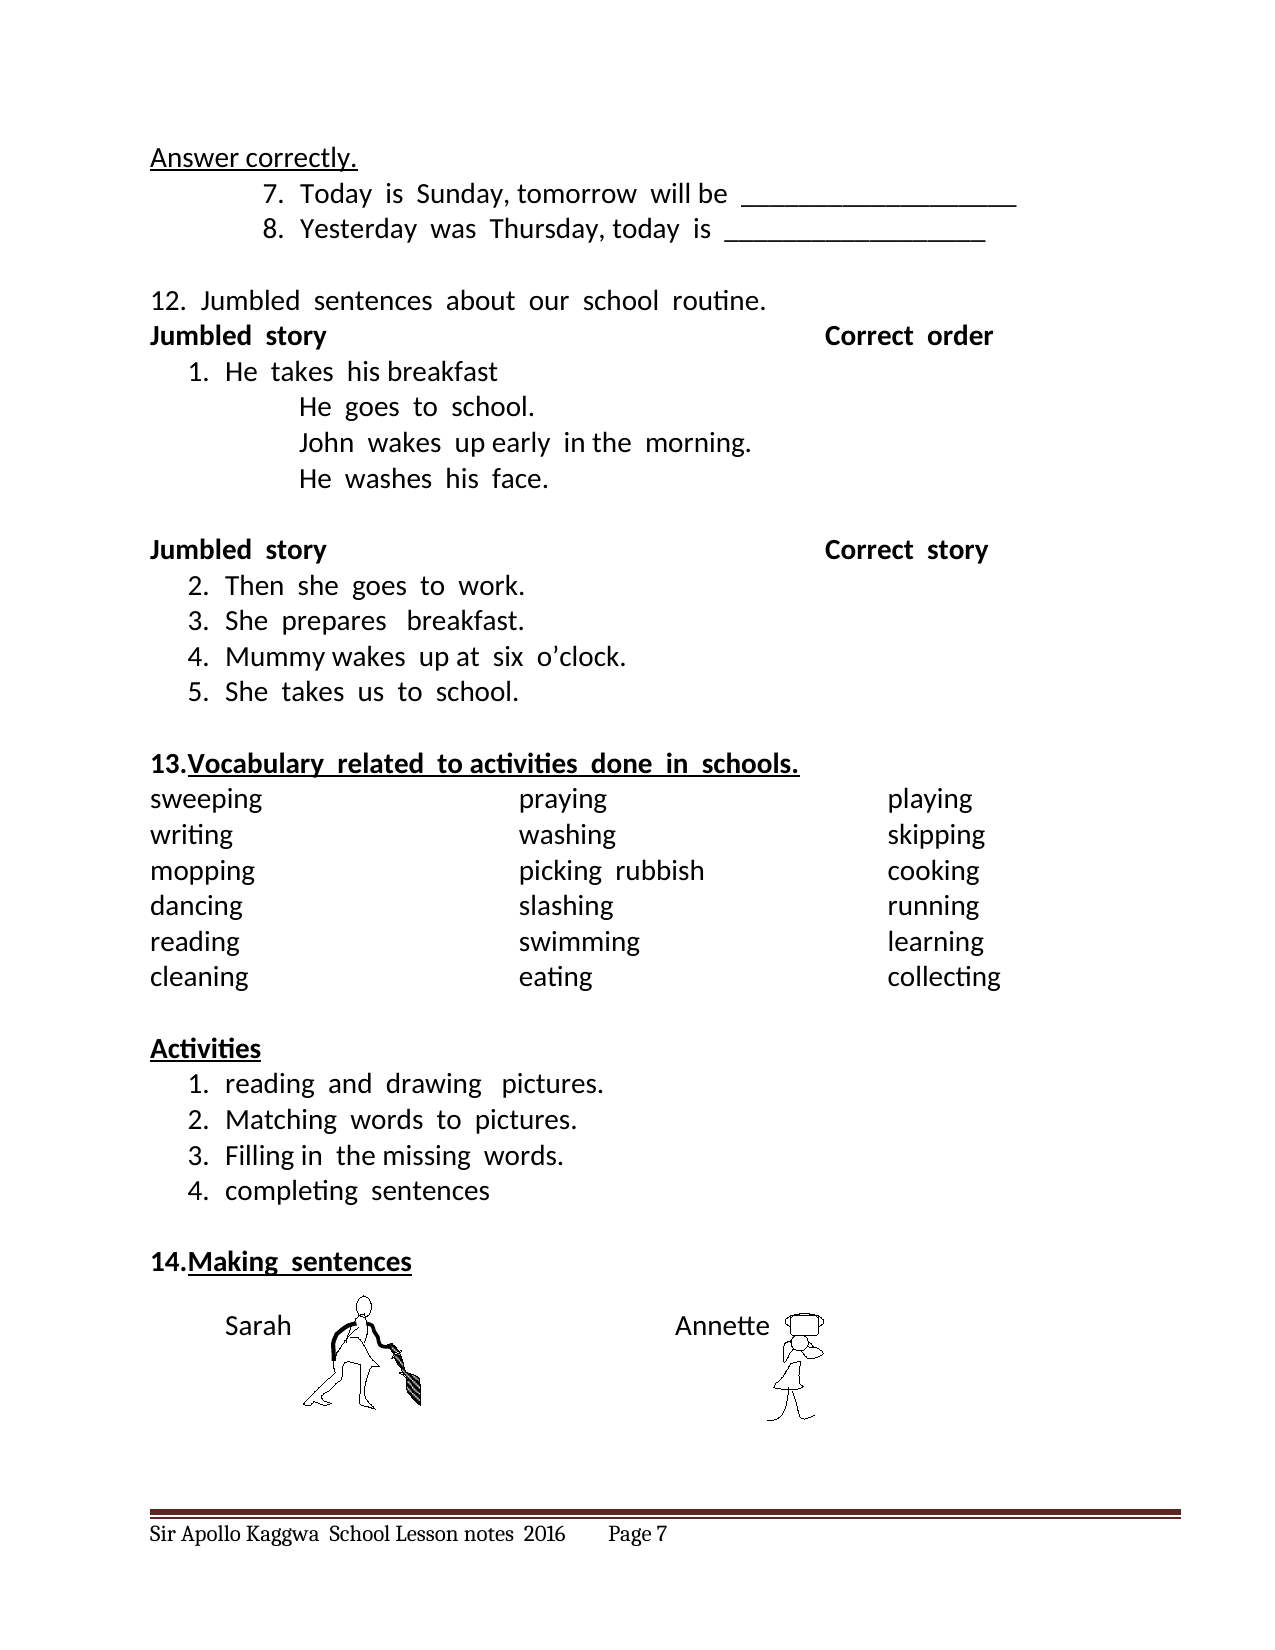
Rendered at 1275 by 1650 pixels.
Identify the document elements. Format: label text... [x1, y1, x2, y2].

text Answer correctly. [150, 139, 1181, 175]
text sweeping [150, 780, 444, 816]
text He goes to school. [225, 388, 1181, 424]
text slashing [519, 887, 812, 923]
text dancing [150, 887, 444, 923]
text cooking [887, 852, 1181, 887]
list Filling in the missing words. [187, 1137, 1181, 1172]
text swimming [519, 923, 812, 958]
list She prepares breakfast. [187, 602, 1181, 638]
list completing sentences [187, 1172, 1181, 1208]
text writing [150, 816, 444, 852]
text cleaning [150, 958, 444, 994]
list Making sentences [150, 1243, 1181, 1279]
list Yesterday was Thursday, today is __________________ [262, 210, 1181, 246]
text reading [150, 923, 444, 958]
text He washes his face. [225, 460, 1181, 495]
list Jumbled sentences about our school routine. [150, 282, 1181, 317]
text washing [519, 816, 812, 852]
list She takes us to school. [187, 673, 1181, 709]
text eating [519, 958, 812, 994]
text praying [519, 780, 812, 816]
list Then she goes to work. [187, 567, 1181, 602]
text Jumbled story Correct story [150, 531, 1181, 567]
text Jumbled story Correct order [150, 317, 1181, 353]
text picking rubbish [519, 852, 812, 887]
list He takes his breakfast [187, 353, 1181, 388]
text collecting [887, 958, 1181, 994]
list Mummy wakes up at six o’clock. [187, 638, 1181, 673]
text skipping [887, 816, 1181, 852]
list Today is Sunday, tomorrow will be ___________________ [262, 175, 1181, 210]
list reading and drawing pictures. [187, 1065, 1181, 1101]
text playing [887, 780, 1181, 816]
list Matching words to pictures. [187, 1101, 1181, 1137]
text learning [887, 923, 1181, 958]
text Activities [150, 1030, 1181, 1065]
text Sarah Annette [225, 1307, 1181, 1343]
picture [395, 1353, 421, 1404]
picture [389, 1343, 399, 1353]
list Vocabulary related to activities done in schools. [150, 745, 1181, 780]
text running [887, 887, 1181, 923]
text John wakes up early in the morning. [225, 424, 1181, 460]
text mopping [150, 852, 444, 887]
